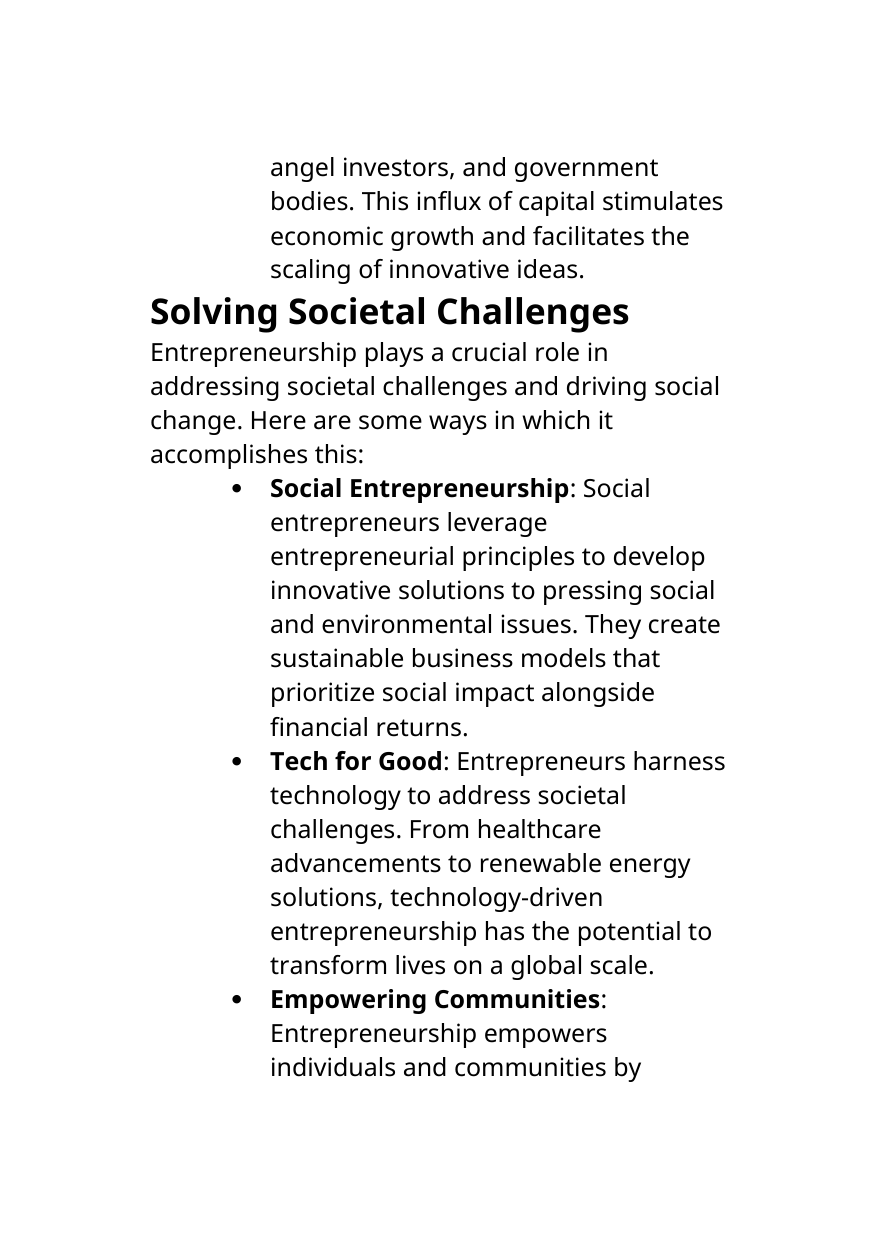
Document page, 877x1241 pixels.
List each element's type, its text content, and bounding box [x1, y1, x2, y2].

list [232, 150, 727, 286]
text Entrepreneurship plays a crucial role in addressing societal challenges and driving social change. Here are some ways in which it accomplishes this: [150, 334, 727, 471]
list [232, 982, 727, 1084]
subtitle Solving Societal Challenges [150, 286, 727, 334]
list Social Entrepreneurship: Social entrepreneurs leverage entrepreneurial principles to develop innovative solutions to pressing social and environmental issues. They create sustainable business models that prioritize social impact alongside financial returns. [232, 471, 727, 743]
list Tech for Good: Entrepreneurs harness technology to address societal challenges. From healthcare advancements to renewable energy solutions, technology-driven entrepreneurship has the potential to transform lives on a global scale. [232, 743, 727, 982]
